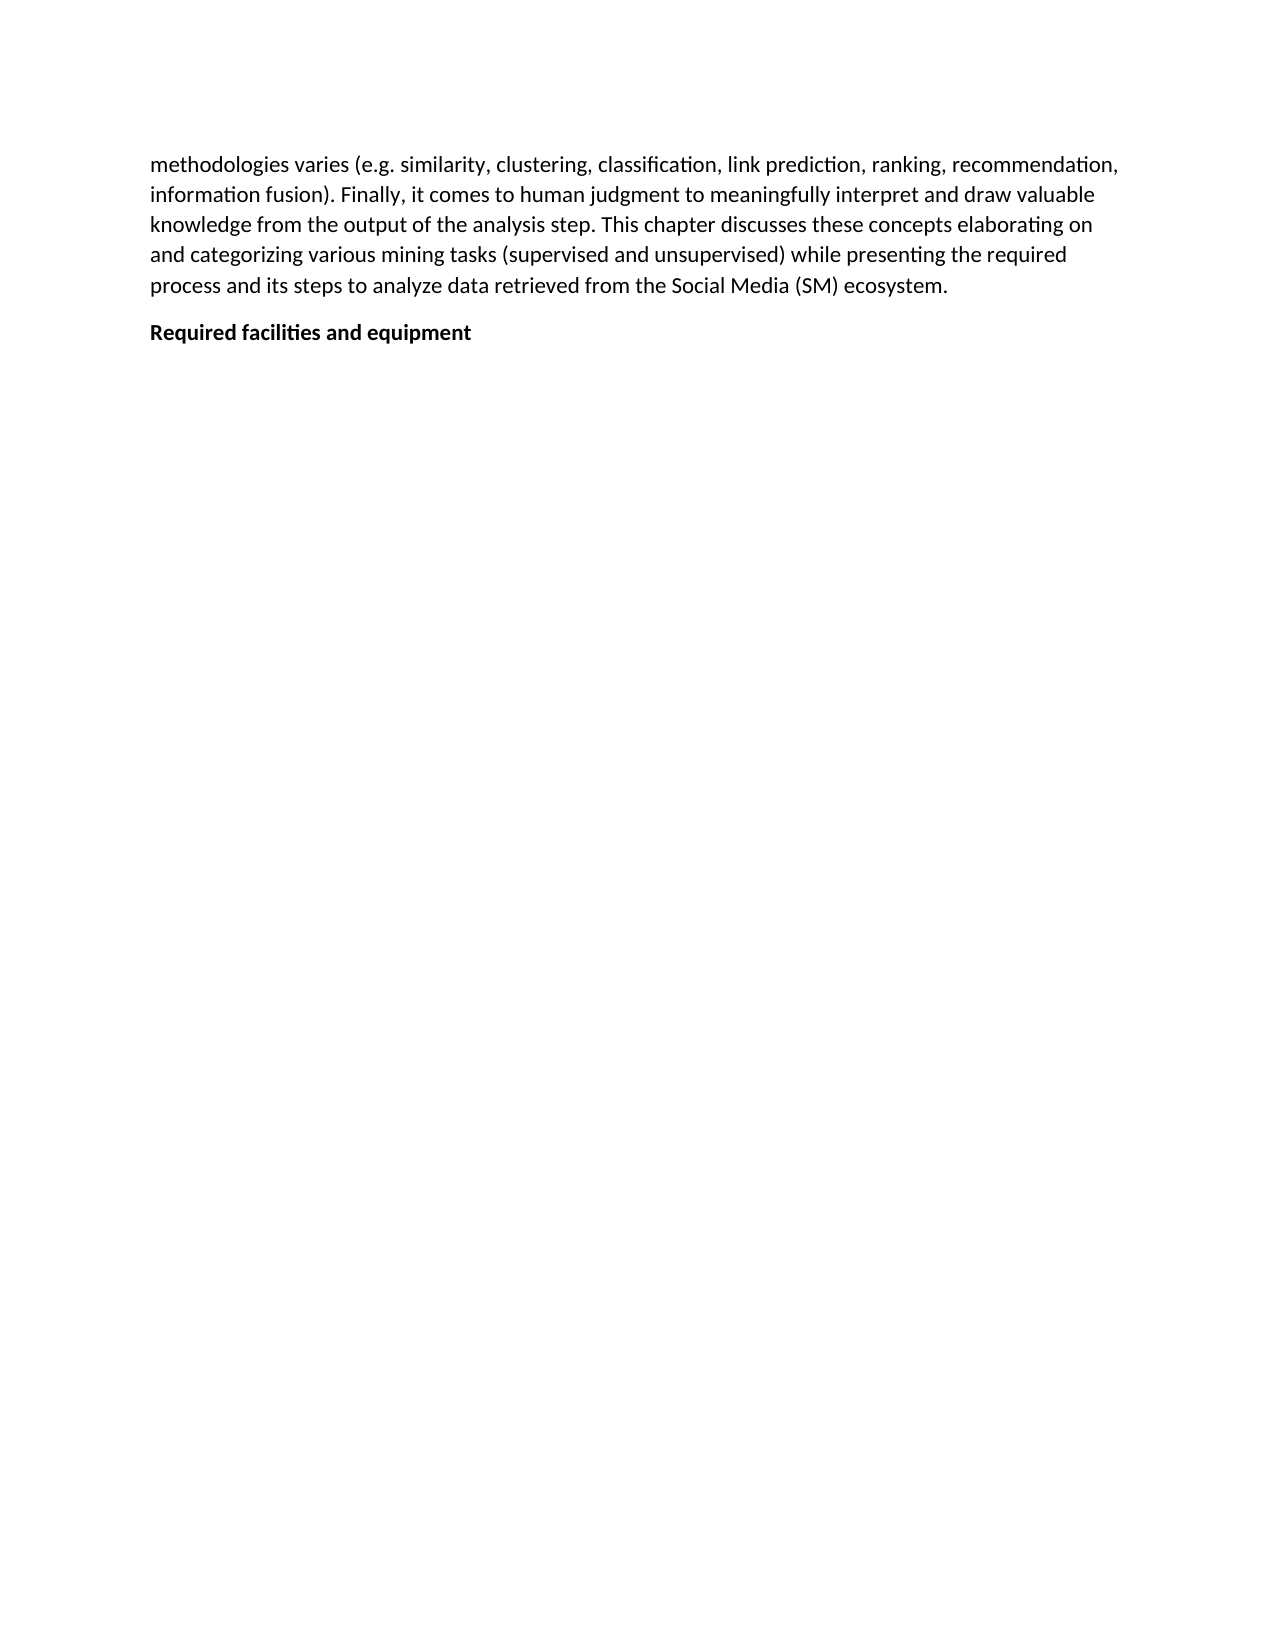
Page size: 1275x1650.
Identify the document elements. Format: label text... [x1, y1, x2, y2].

text Required facilities and equipment [150, 318, 1125, 346]
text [150, 150, 1125, 299]
